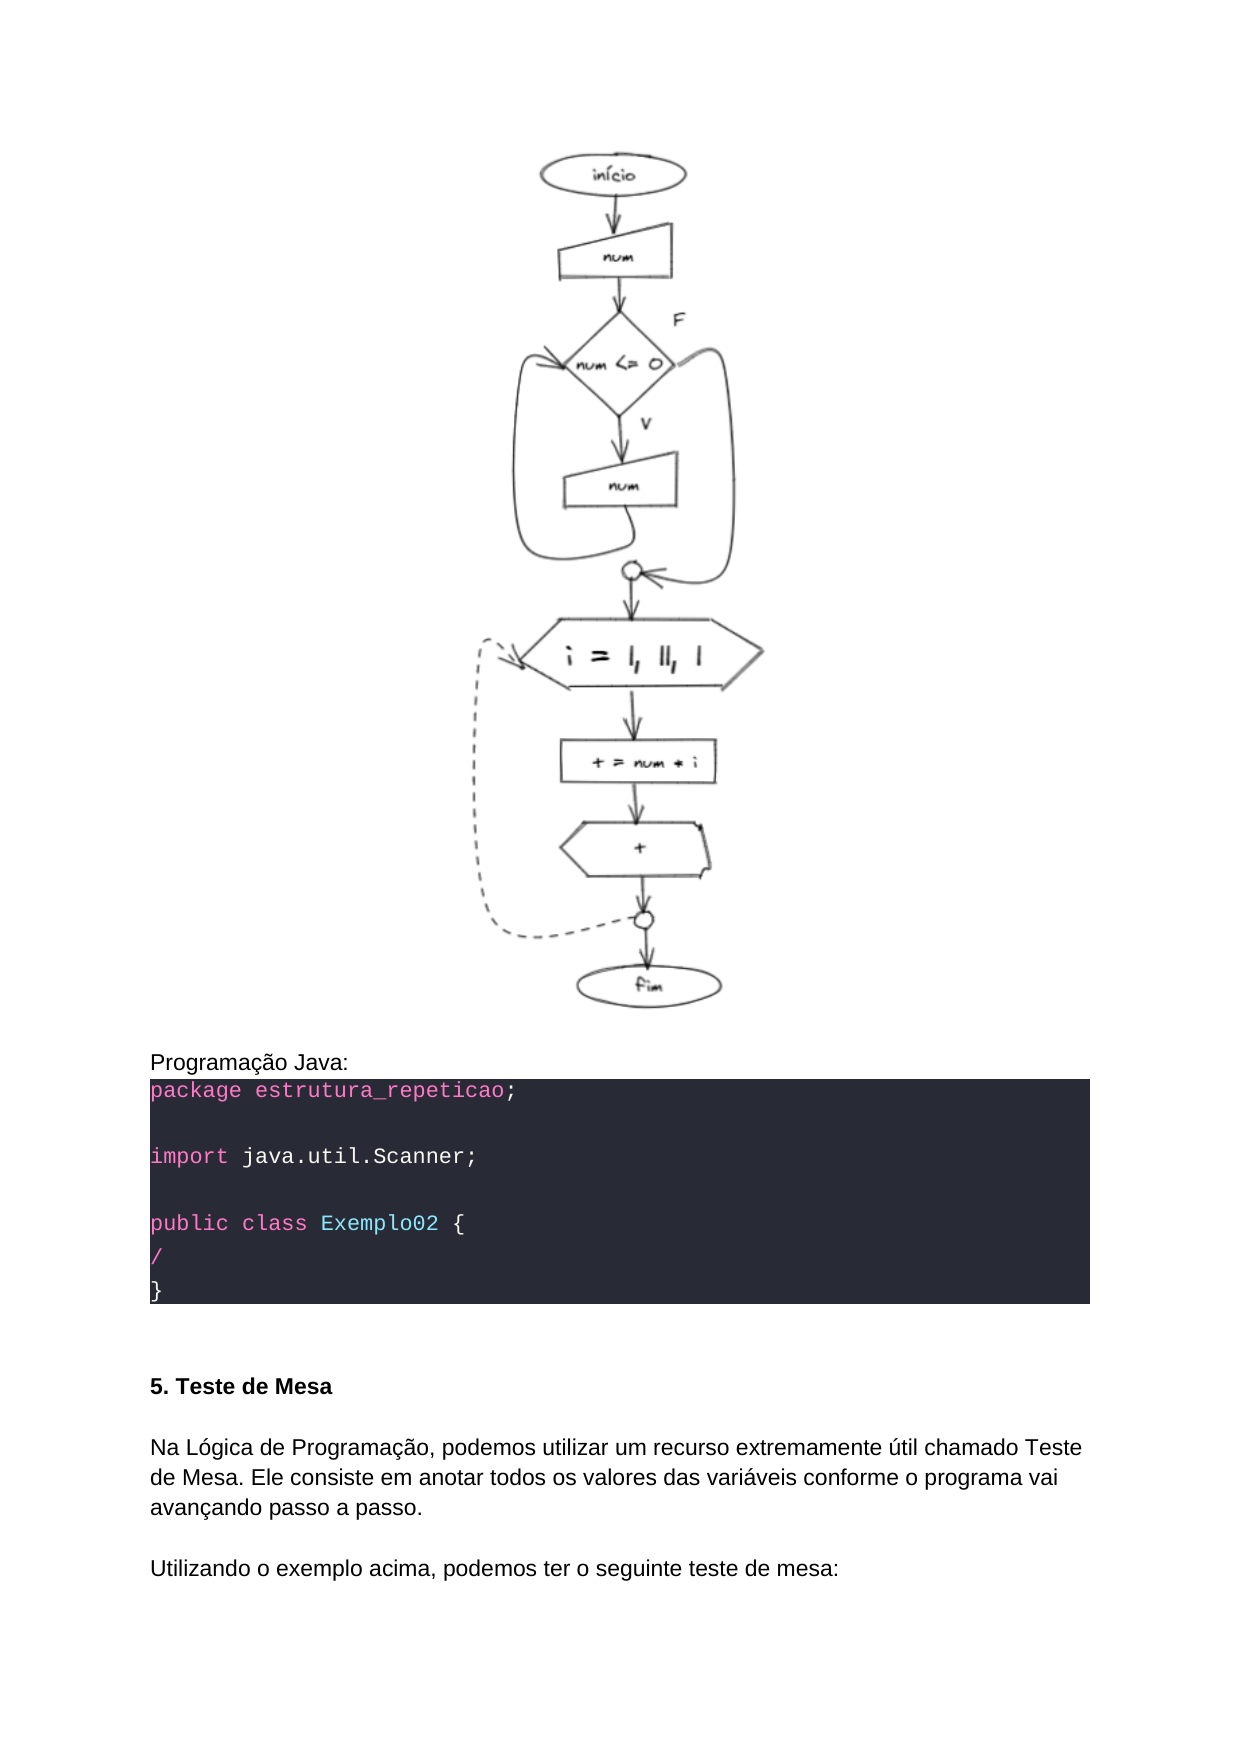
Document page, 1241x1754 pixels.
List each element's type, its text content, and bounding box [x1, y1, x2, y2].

text Na Lógica de Programação, podemos utilizar um recurso extremamente útil chamado Teste de Mesa. Ele consiste em anotar todos os valores das variáveis conforme o programa vai avançando passo a passo. [150, 1434, 1090, 1521]
text Utilizando o exemplo acima, podemos ter o seguinte teste de mesa: [150, 1554, 1090, 1581]
text / [150, 1246, 1090, 1271]
text package estrutura_repeticao; [150, 1079, 1090, 1104]
text import java.util.Scanner; [150, 1146, 1090, 1171]
text 5. Teste de Mesa [150, 1373, 1090, 1400]
picture [466, 150, 774, 1015]
text } [150, 1279, 1090, 1304]
text Programação Java: [150, 1049, 1090, 1075]
text public class Exemplo02 { [150, 1213, 1090, 1237]
